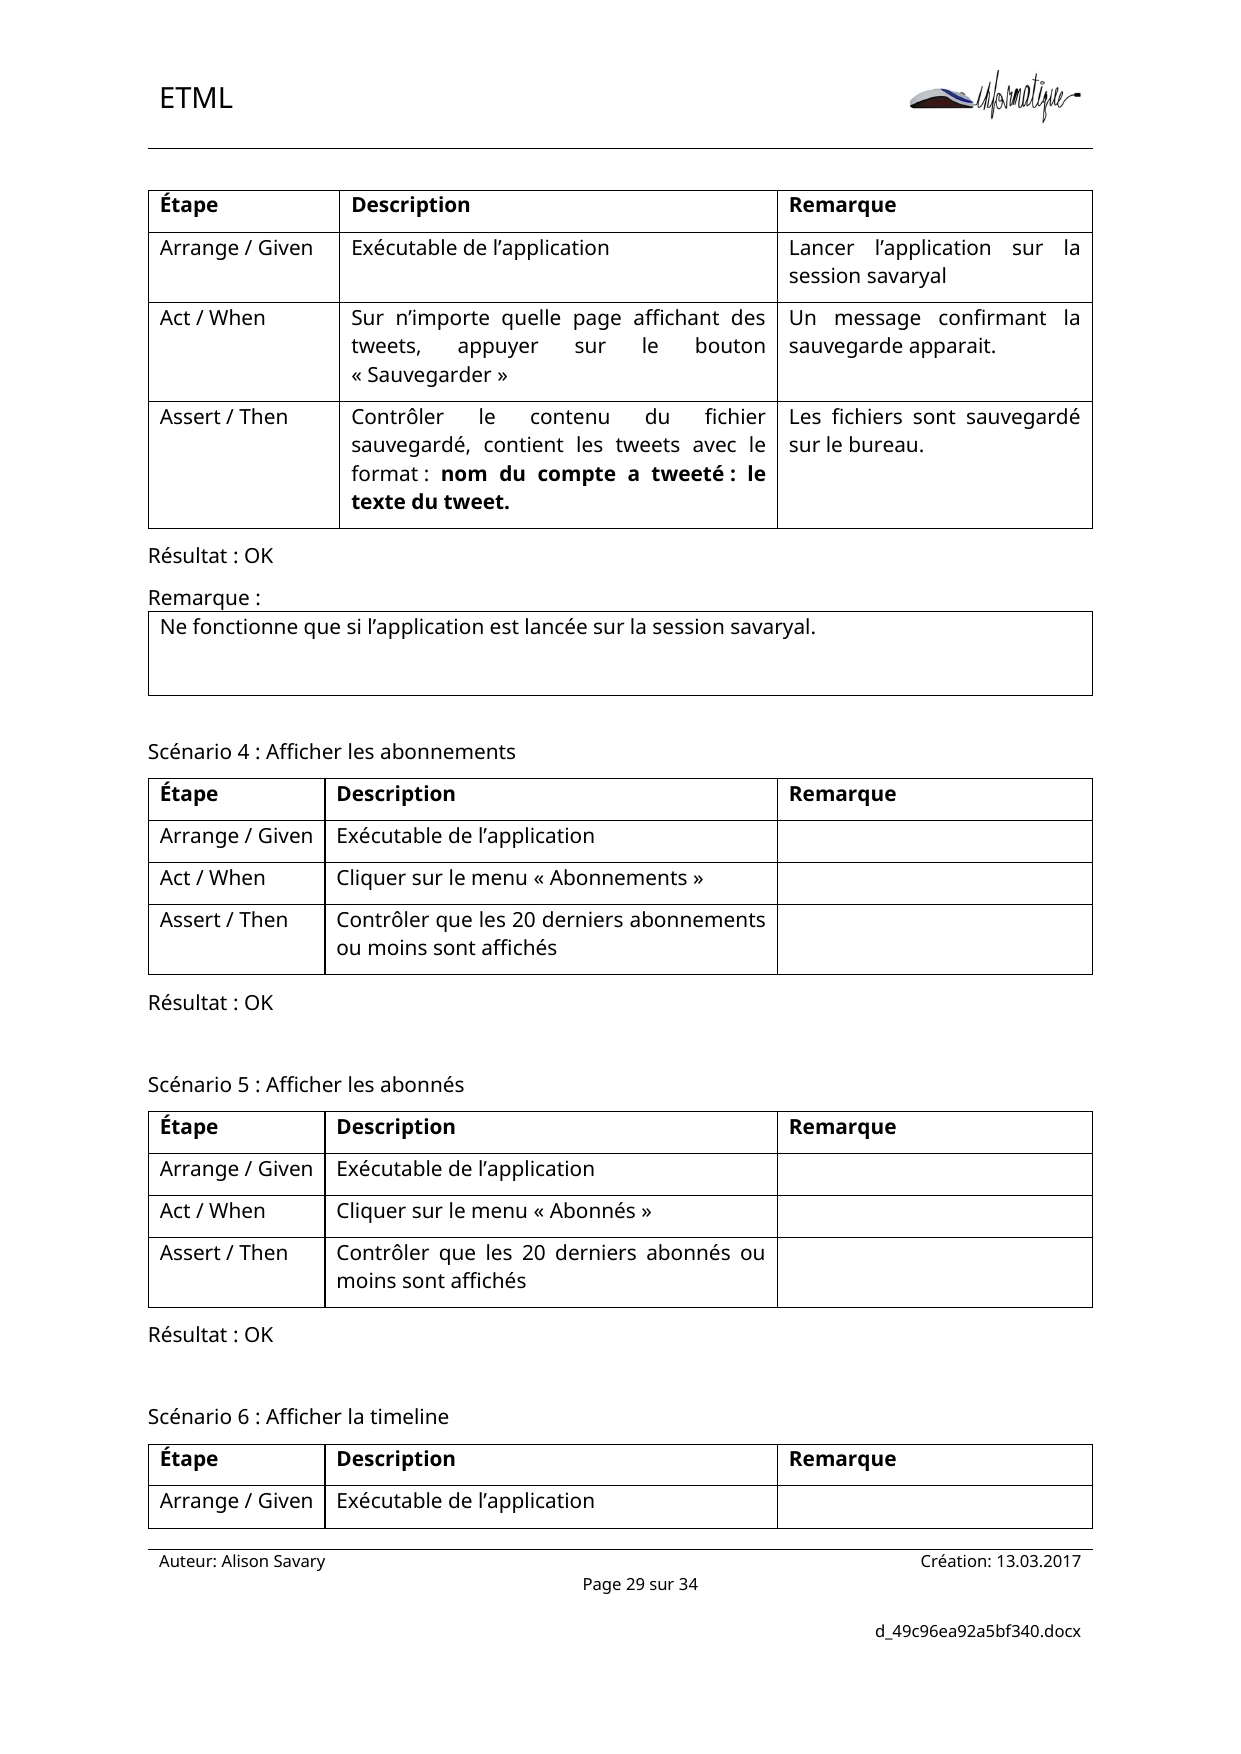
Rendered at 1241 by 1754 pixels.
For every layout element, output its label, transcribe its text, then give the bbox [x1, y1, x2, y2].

table_cell Act / When [149, 863, 324, 904]
table_cell Contrôler le contenu du fichier sauvegardé, contient les tweets avec le format : nom du compte a tweeté : le texte du tweet. [340, 402, 777, 528]
table_header Étape [149, 191, 339, 232]
text Résultat : OK [148, 542, 1092, 570]
table_cell Exécutable de l’application [326, 821, 777, 862]
table_cell [778, 821, 1092, 862]
table_cell [778, 1154, 1092, 1195]
table_header Remarque [778, 1112, 1092, 1153]
table_header Description [326, 1445, 777, 1485]
table_header Description [340, 191, 777, 232]
table_header Étape [149, 1112, 324, 1153]
table_cell Assert / Then [149, 402, 339, 528]
text Scénario 5 : Afficher les abonnés [148, 1070, 1092, 1098]
table_header Remarque [778, 1445, 1092, 1485]
table_header Description [326, 1112, 777, 1153]
text Scénario 4 : Afficher les abonnements [148, 737, 1092, 766]
table_cell Assert / Then [149, 905, 324, 974]
table_cell [778, 1486, 1092, 1527]
text Résultat : OK [148, 988, 1092, 1016]
table_cell Exécutable de l’application [340, 233, 777, 302]
table_cell [778, 863, 1092, 904]
table_header Étape [149, 779, 324, 820]
table_cell [778, 905, 1092, 974]
table_cell [778, 1196, 1092, 1237]
table_cell Arrange / Given [149, 233, 339, 302]
table_header Description [326, 779, 777, 820]
table_header Remarque [778, 779, 1092, 820]
table_cell Lancer l’application sur la session savaryal [778, 233, 1092, 302]
table_header Remarque [778, 191, 1092, 232]
table_header Ne fonctionne que si l’application est lancée sur la session savaryal. [149, 612, 1092, 695]
table_cell Cliquer sur le menu « Abonnés » [326, 1196, 777, 1237]
table_cell Un message confirmant la sauvegarde apparait. [778, 303, 1092, 401]
table_cell Arrange / Given [149, 1154, 324, 1195]
table_cell Exécutable de l’application [326, 1154, 777, 1195]
picture [909, 70, 1082, 123]
text Résultat : OK [148, 1321, 1092, 1349]
text Scénario 6 : Afficher la timeline [148, 1402, 1092, 1431]
table_header Étape [149, 1445, 324, 1485]
table_cell Exécutable de l’application [326, 1486, 777, 1527]
table_cell Contrôler que les 20 derniers abonnés ou moins sont affichés [326, 1238, 777, 1307]
table_cell Les fichiers sont sauvegardé sur le bureau. [778, 402, 1092, 528]
table_cell Assert / Then [149, 1238, 324, 1307]
table_cell Act / When [149, 1196, 324, 1237]
table_cell Contrôler que les 20 derniers abonnements ou moins sont affichés [326, 905, 777, 974]
table_cell Cliquer sur le menu « Abonnements » [326, 863, 777, 904]
table_cell [778, 1238, 1092, 1307]
table_cell Arrange / Given [149, 821, 324, 862]
table_cell Arrange / Given [149, 1486, 324, 1527]
text Remarque : [148, 583, 1092, 611]
table_cell Sur n’importe quelle page affichant des tweets, appuyer sur le bouton « Sauvegarder » [340, 303, 777, 401]
table_cell Act / When [149, 303, 339, 401]
